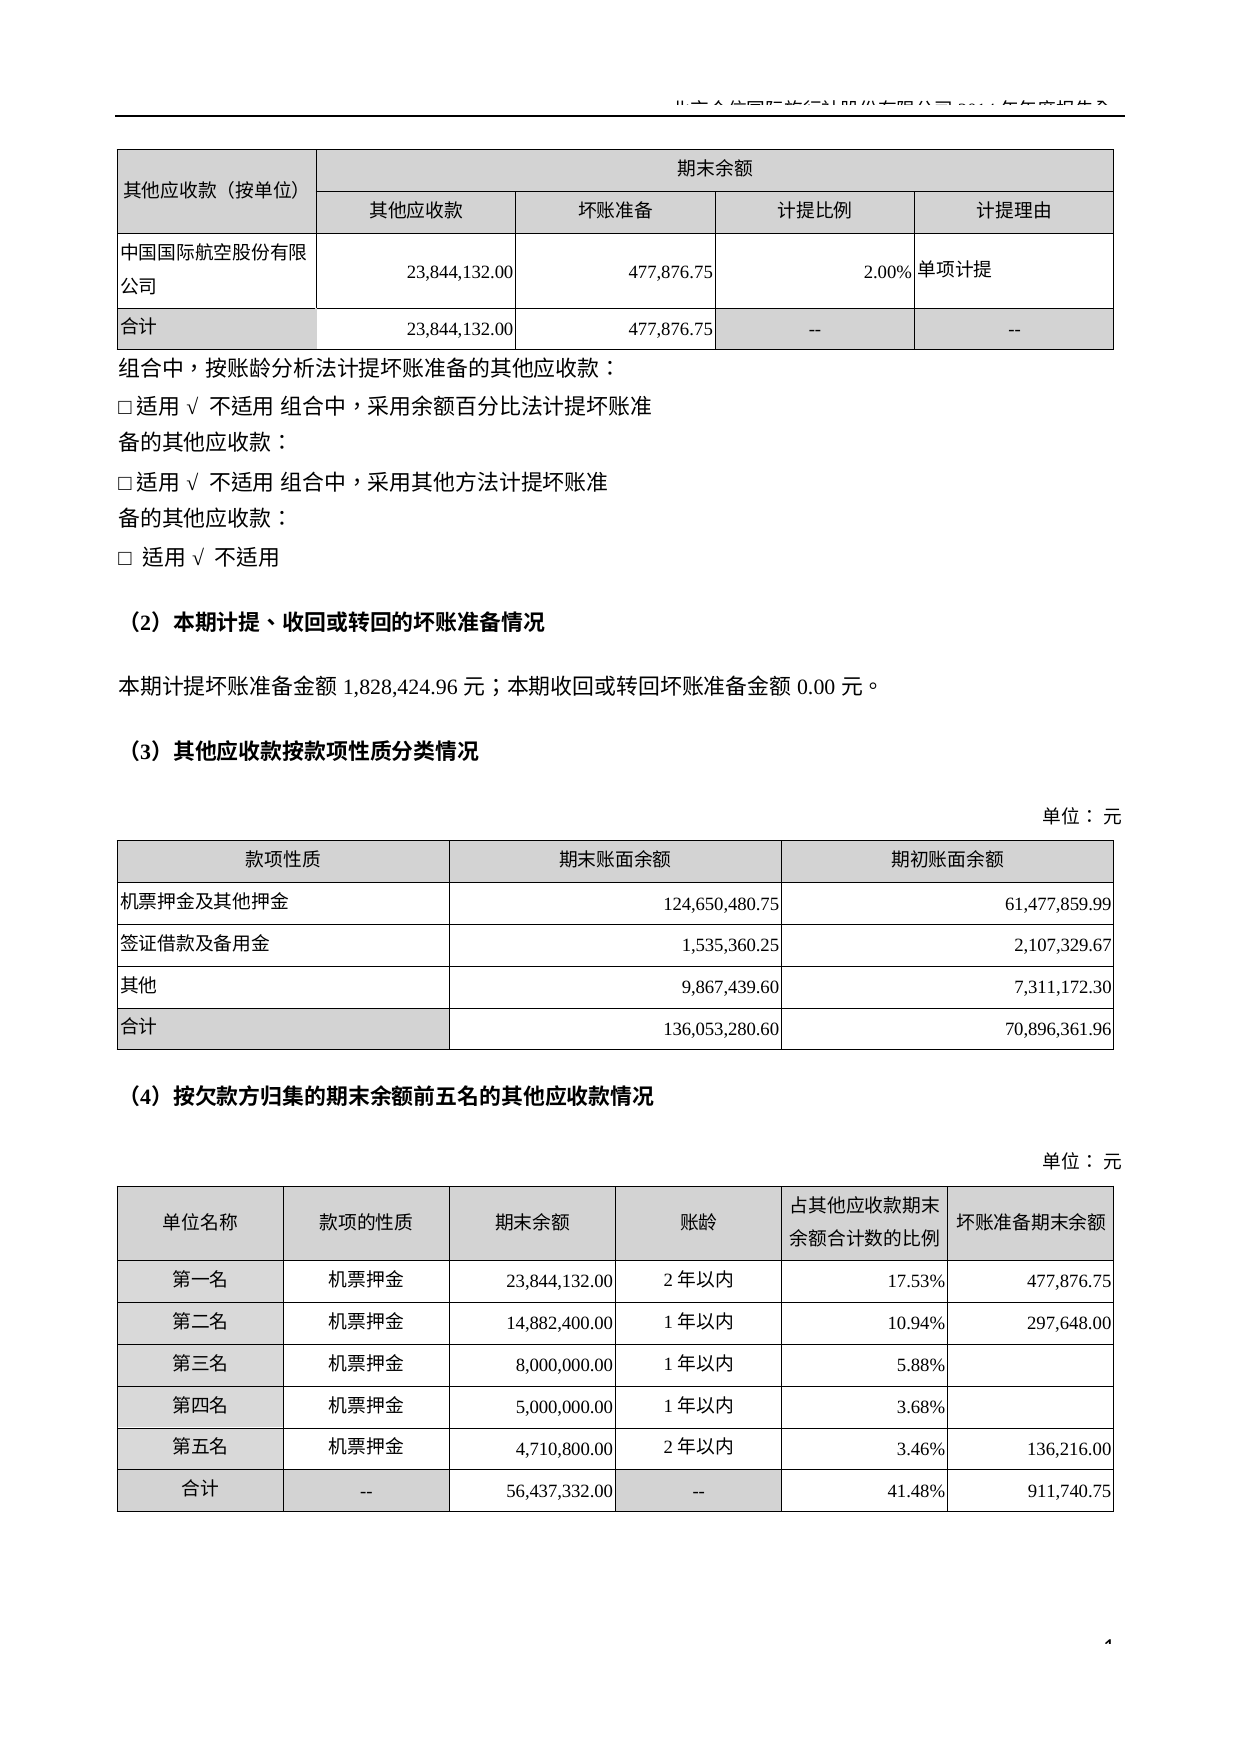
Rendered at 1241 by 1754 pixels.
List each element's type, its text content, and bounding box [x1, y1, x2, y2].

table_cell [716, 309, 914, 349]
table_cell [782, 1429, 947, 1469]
text □ 适用 √ 不适用 组合中，采用余额百分比法计提坏账准备的其他应收款： [118, 391, 667, 457]
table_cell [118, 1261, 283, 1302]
subtitle （2）本期计提、收回或转回的坏账准备情况 [118, 607, 1138, 636]
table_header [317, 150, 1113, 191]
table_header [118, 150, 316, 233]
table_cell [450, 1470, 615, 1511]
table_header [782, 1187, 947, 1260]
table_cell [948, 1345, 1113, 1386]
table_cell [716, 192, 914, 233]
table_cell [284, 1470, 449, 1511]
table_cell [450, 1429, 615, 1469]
text 单位： 元 [102, 803, 1122, 828]
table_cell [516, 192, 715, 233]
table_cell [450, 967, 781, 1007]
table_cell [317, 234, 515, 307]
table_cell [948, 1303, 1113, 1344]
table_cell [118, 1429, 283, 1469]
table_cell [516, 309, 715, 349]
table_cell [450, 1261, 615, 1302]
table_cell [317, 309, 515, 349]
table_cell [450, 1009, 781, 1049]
subtitle （4）按欠款方归集的期末余额前五名的其他应收款情况 [118, 1081, 1138, 1111]
text 组合中，按账龄分析法计提坏账准备的其他应收款： [118, 353, 1138, 383]
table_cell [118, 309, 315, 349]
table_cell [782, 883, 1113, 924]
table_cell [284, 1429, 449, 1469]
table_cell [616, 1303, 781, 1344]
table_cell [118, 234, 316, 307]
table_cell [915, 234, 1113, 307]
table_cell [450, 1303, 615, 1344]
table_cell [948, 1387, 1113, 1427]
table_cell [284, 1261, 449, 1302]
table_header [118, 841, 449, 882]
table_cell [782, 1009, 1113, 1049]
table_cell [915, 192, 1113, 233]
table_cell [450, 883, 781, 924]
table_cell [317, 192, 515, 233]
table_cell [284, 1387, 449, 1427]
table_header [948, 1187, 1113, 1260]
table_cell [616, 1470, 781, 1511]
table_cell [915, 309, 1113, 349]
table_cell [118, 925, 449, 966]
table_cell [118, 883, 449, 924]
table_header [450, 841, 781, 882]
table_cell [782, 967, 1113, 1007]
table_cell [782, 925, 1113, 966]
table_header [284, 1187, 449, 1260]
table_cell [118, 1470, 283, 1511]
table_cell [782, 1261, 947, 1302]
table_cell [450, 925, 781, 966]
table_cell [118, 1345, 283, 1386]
subtitle （3）其他应收款按款项性质分类情况 [118, 736, 1138, 766]
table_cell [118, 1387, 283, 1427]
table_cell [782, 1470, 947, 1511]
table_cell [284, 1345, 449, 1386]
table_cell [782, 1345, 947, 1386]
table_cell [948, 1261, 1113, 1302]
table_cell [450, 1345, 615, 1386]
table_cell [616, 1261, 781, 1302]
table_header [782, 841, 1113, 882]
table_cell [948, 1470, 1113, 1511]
text □ 适用 √ 不适用 [118, 542, 1138, 572]
text 单位： 元 [102, 1148, 1122, 1174]
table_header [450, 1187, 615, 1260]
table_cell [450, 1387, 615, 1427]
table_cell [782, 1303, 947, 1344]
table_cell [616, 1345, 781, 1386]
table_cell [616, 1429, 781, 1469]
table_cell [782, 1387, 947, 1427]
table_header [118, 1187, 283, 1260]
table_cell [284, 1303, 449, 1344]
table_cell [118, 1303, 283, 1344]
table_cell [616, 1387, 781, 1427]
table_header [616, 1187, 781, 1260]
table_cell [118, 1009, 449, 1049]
text 本期计提坏账准备金额 1,828,424.96 元；本期收回或转回坏账准备金额 0.00 元。 [118, 671, 1138, 701]
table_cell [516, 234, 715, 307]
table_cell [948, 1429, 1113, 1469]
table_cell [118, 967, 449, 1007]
text □ 适用 √ 不适用 组合中，采用其他方法计提坏账准备的其他应收款： [118, 467, 623, 532]
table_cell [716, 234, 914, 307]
